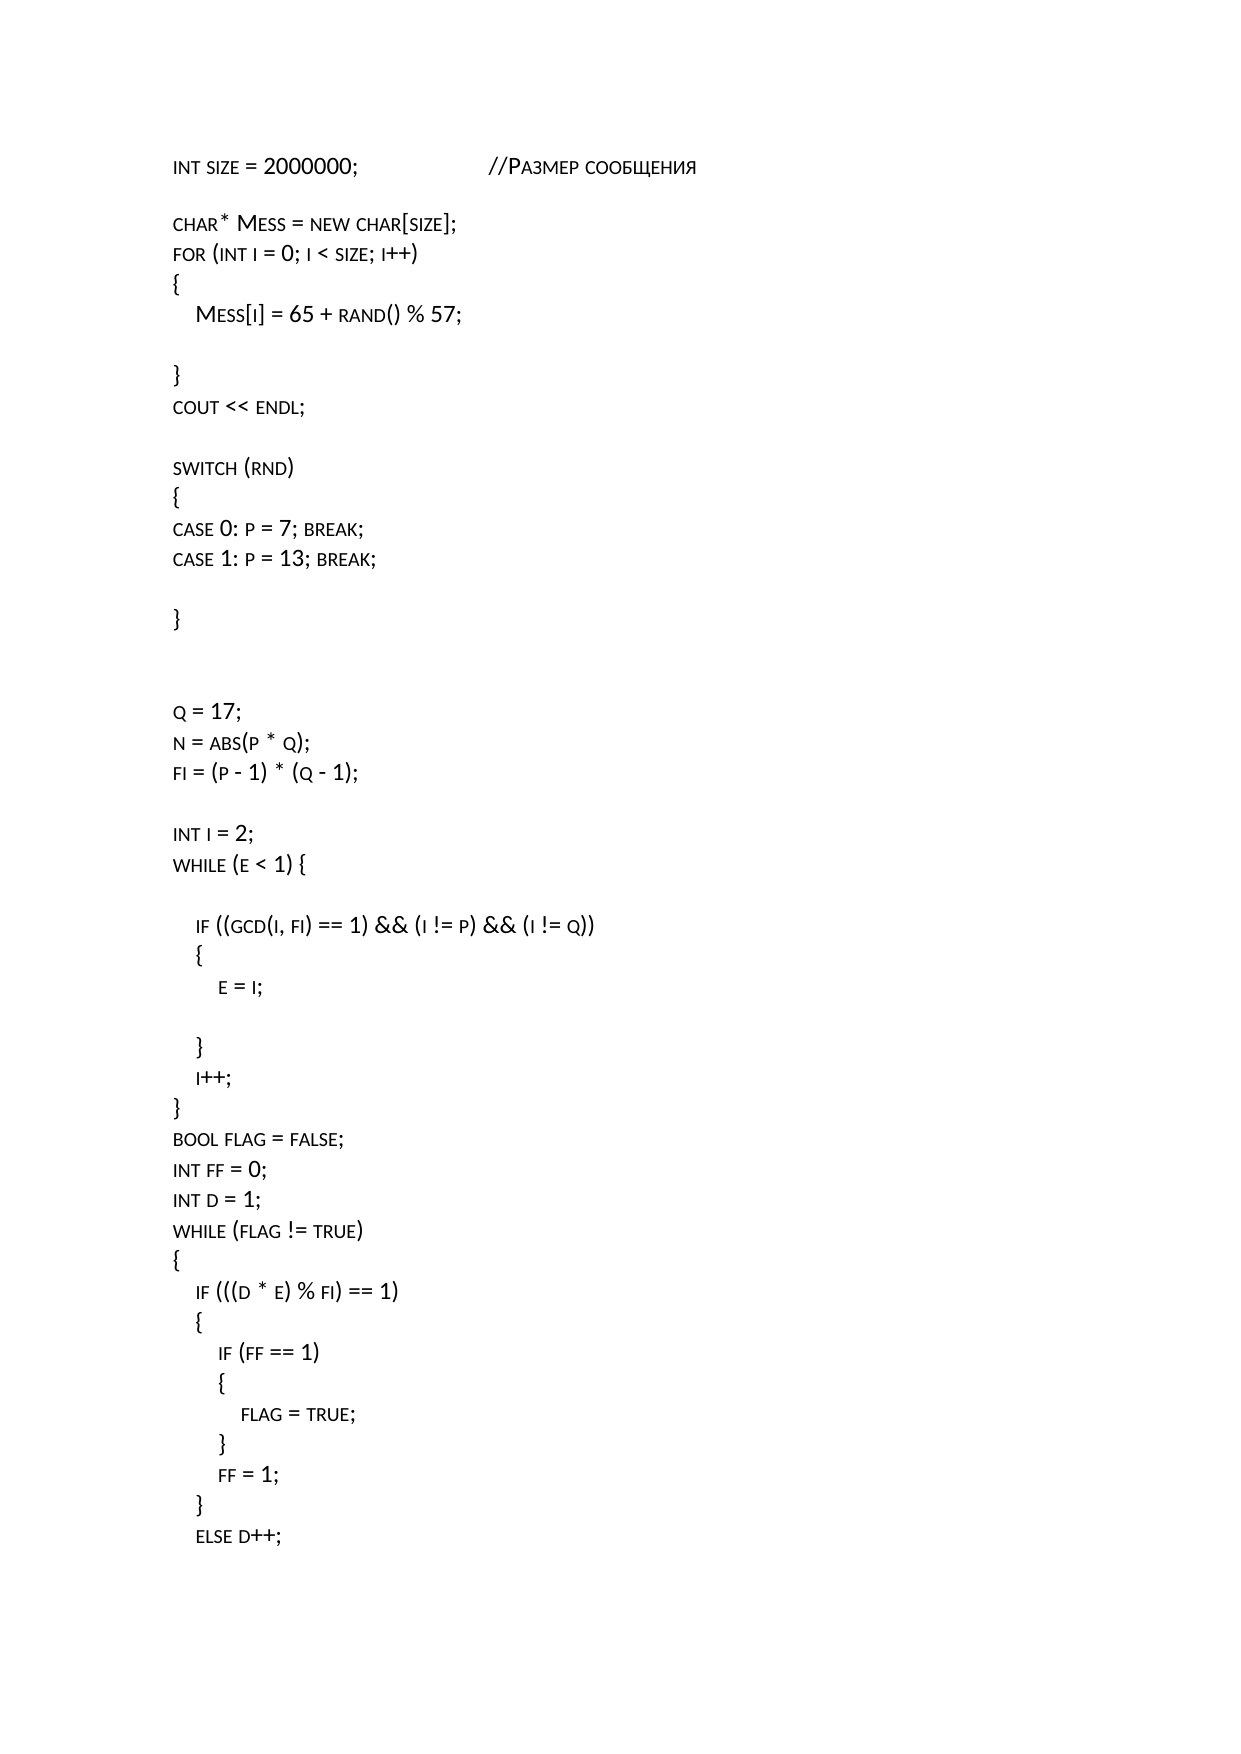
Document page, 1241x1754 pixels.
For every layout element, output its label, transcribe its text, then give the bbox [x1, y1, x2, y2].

text int d = 1; [150, 1183, 1090, 1214]
text else d++; [150, 1519, 1090, 1550]
text q = 17; [150, 695, 1090, 726]
text bool flag = false; [150, 1122, 1090, 1153]
text i++; [150, 1061, 1090, 1092]
text cout << endl; [150, 390, 1090, 421]
text while (e < 1) { [150, 848, 1090, 878]
text int i = 2; [150, 817, 1090, 848]
text } [150, 1428, 1090, 1458]
text switch (rnd) [150, 451, 1090, 482]
text { [150, 482, 1090, 512]
text if (ff == 1) [150, 1336, 1090, 1367]
text Mess[i] = 65 + rand() % 57; [150, 298, 1090, 329]
text n = abs(p * q); [150, 726, 1090, 756]
text ff = 1; [150, 1458, 1090, 1489]
text case 0: p = 7; break; [150, 512, 1090, 543]
text { [150, 268, 1090, 298]
text flag = true; [150, 1397, 1090, 1428]
text { [150, 1367, 1090, 1397]
text for (int i = 0; i < size; i++) [150, 237, 1090, 268]
text { [150, 1306, 1090, 1336]
text } [150, 1489, 1090, 1519]
text } [150, 359, 1090, 390]
text if ((gcd(i, fi) == 1) && (i != p) && (i != q)) [150, 909, 1090, 939]
text if (((d * e) % fi) == 1) [150, 1275, 1090, 1306]
text { [150, 939, 1090, 970]
text int ff = 0; [150, 1153, 1090, 1183]
text } [150, 1092, 1090, 1122]
text e = i; [150, 970, 1090, 1000]
text char* Mess = new char[size]; [150, 207, 1090, 237]
text } [150, 604, 1090, 634]
text int size = 2000000; //Размер сообщения [150, 150, 1090, 181]
text fi = (p - 1) * (q - 1); [150, 756, 1090, 787]
text while (flag != true) [150, 1214, 1090, 1244]
text { [150, 1244, 1090, 1275]
text } [150, 1031, 1090, 1061]
text case 1: p = 13; break; [150, 543, 1090, 573]
